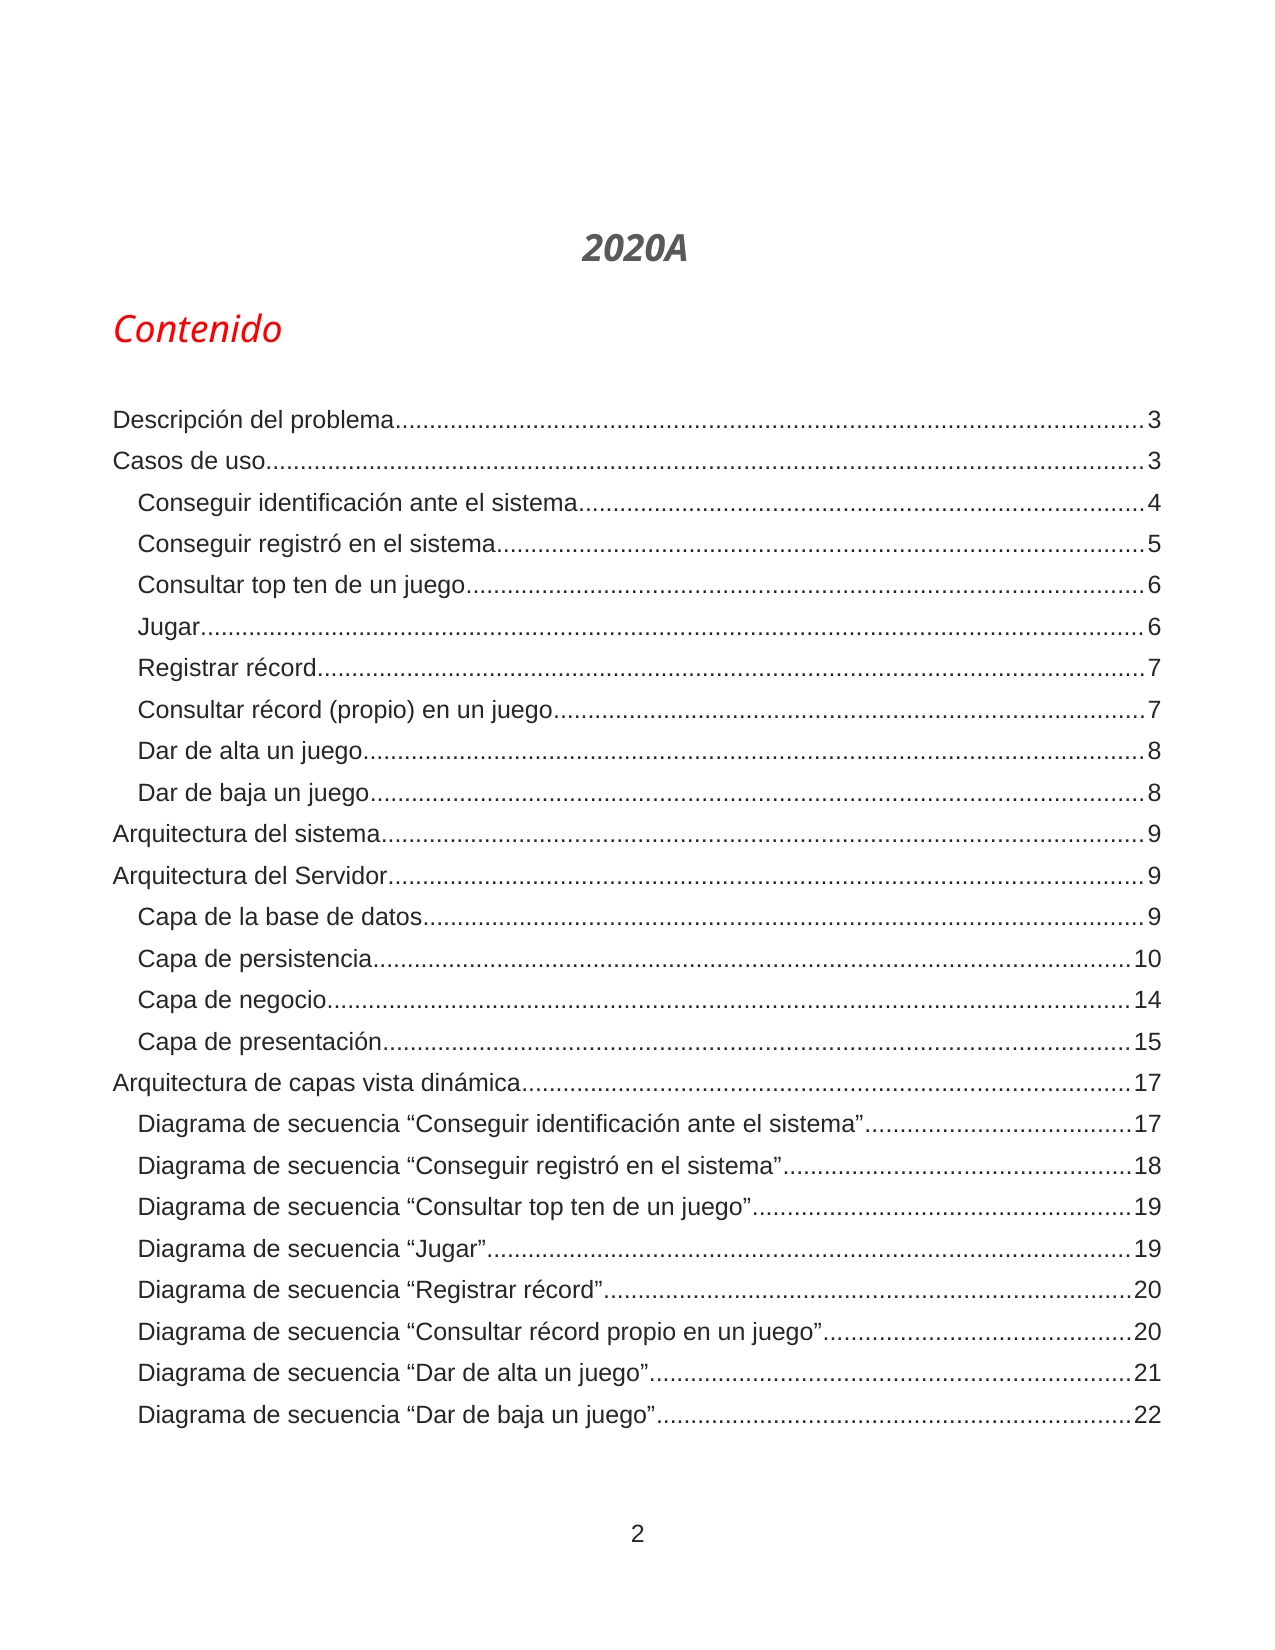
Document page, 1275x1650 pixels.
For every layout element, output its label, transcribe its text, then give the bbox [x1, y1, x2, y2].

text 2020A [112, 222, 1162, 273]
